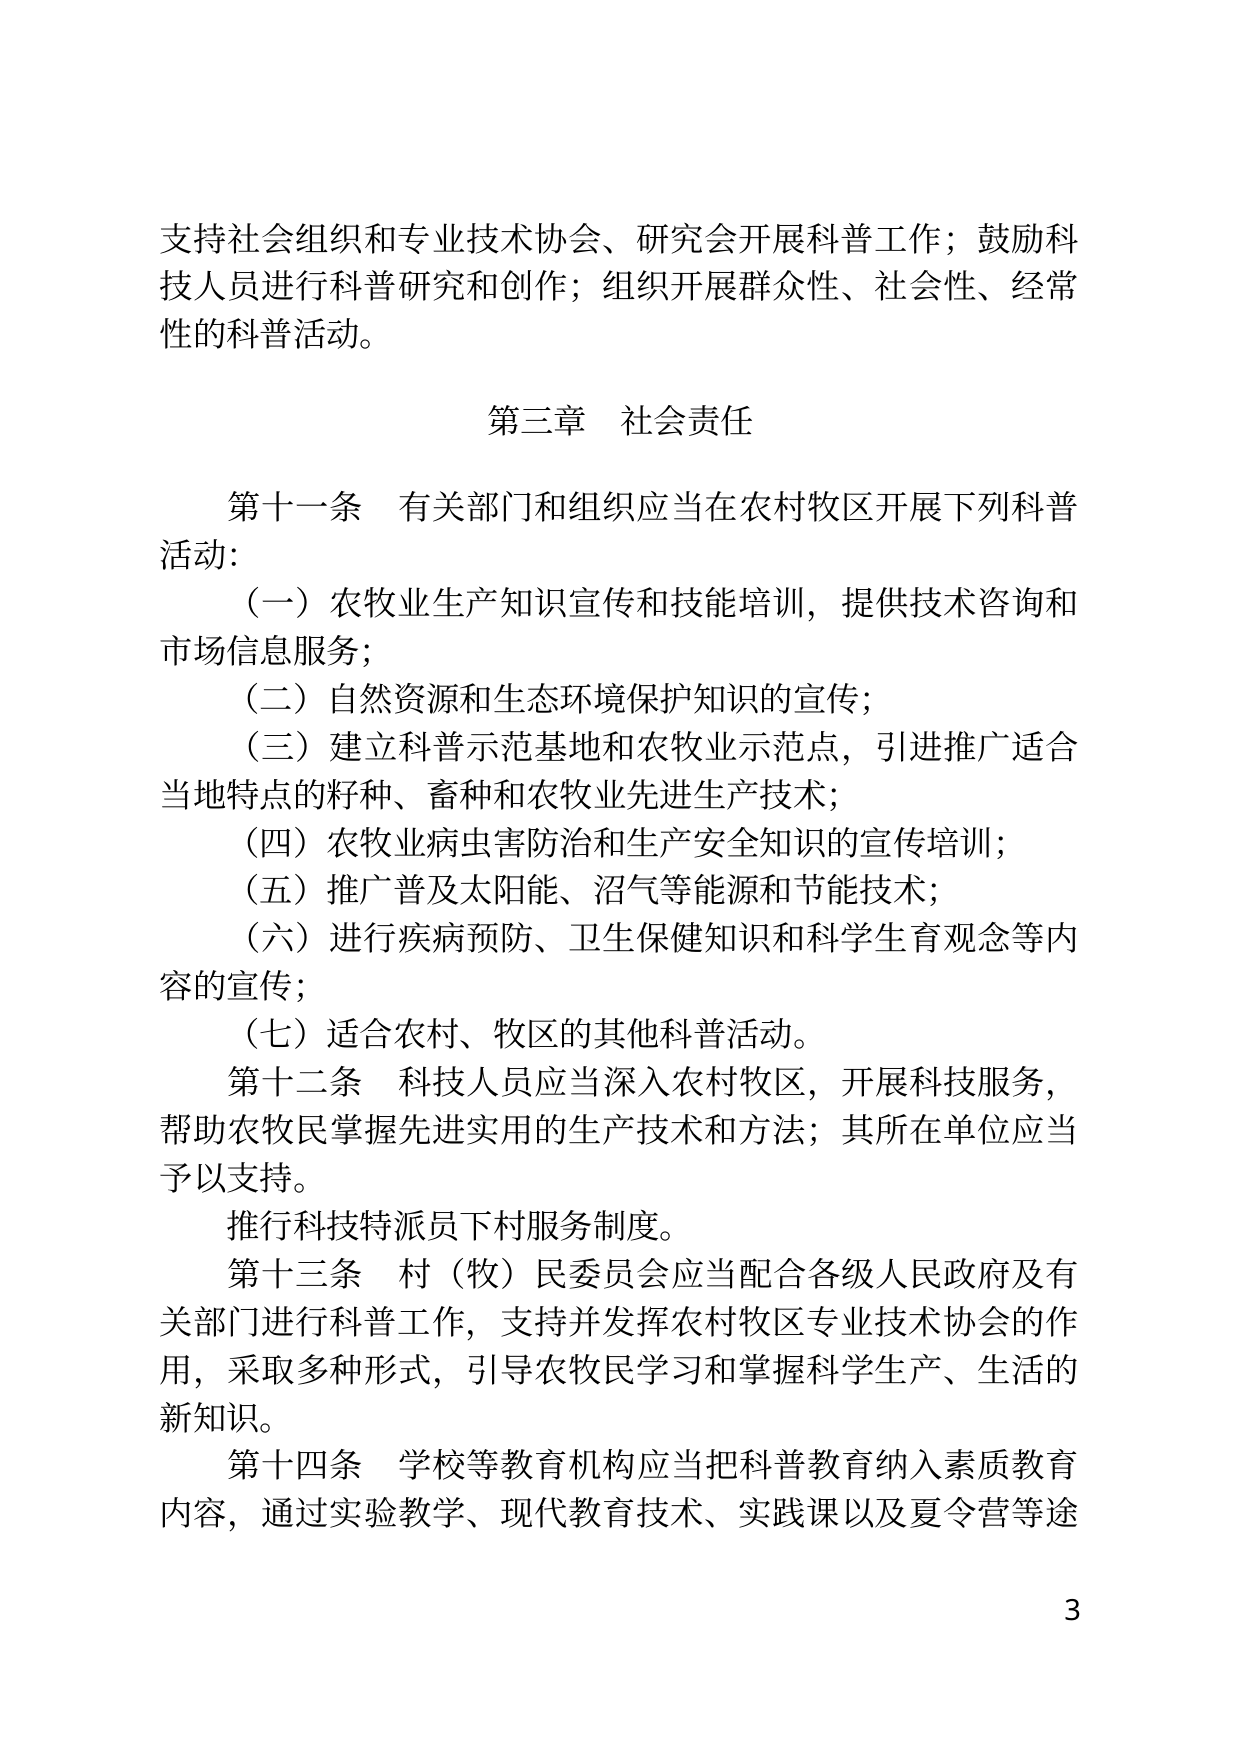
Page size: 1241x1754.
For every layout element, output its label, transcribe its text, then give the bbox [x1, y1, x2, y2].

text 第十三条 村（牧）民委员会应当配合各级人民政府及有关部门进行科普工作，支持并发挥农村牧区专业技术协会的作用，采取多种形式，引导农牧民学习和掌握科学生产、生活的新知识。 [159, 1248, 1081, 1439]
text （二）自然资源和生态环境保护知识的宣传； [159, 673, 1081, 721]
text 第十二条 科技人员应当深入农村牧区，开展科技服务，帮助农牧民掌握先进实用的生产技术和方法；其所在单位应当予以支持。 [159, 1056, 1081, 1200]
text 第三章 社会责任 [159, 395, 1081, 443]
text 推行科技特派员下村服务制度。 [159, 1200, 1081, 1248]
text 第十一条 有关部门和组织应当在农村牧区开展下列科普活动： [159, 481, 1081, 577]
text （七）适合农村、牧区的其他科普活动。 [159, 1008, 1081, 1056]
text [159, 213, 1081, 356]
text （三）建立科普示范基地和农牧业示范点，引进推广适合当地特点的籽种、畜种和农牧业先进生产技术； [159, 721, 1081, 817]
text （四）农牧业病虫害防治和生产安全知识的宣传培训； [159, 817, 1081, 864]
text （五）推广普及太阳能、沼气等能源和节能技术； [159, 864, 1081, 912]
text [159, 1439, 1081, 1535]
text （一）农牧业生产知识宣传和技能培训，提供技术咨询和市场信息服务； [159, 577, 1081, 673]
text （六）进行疾病预防、卫生保健知识和科学生育观念等内容的宣传； [159, 912, 1081, 1008]
